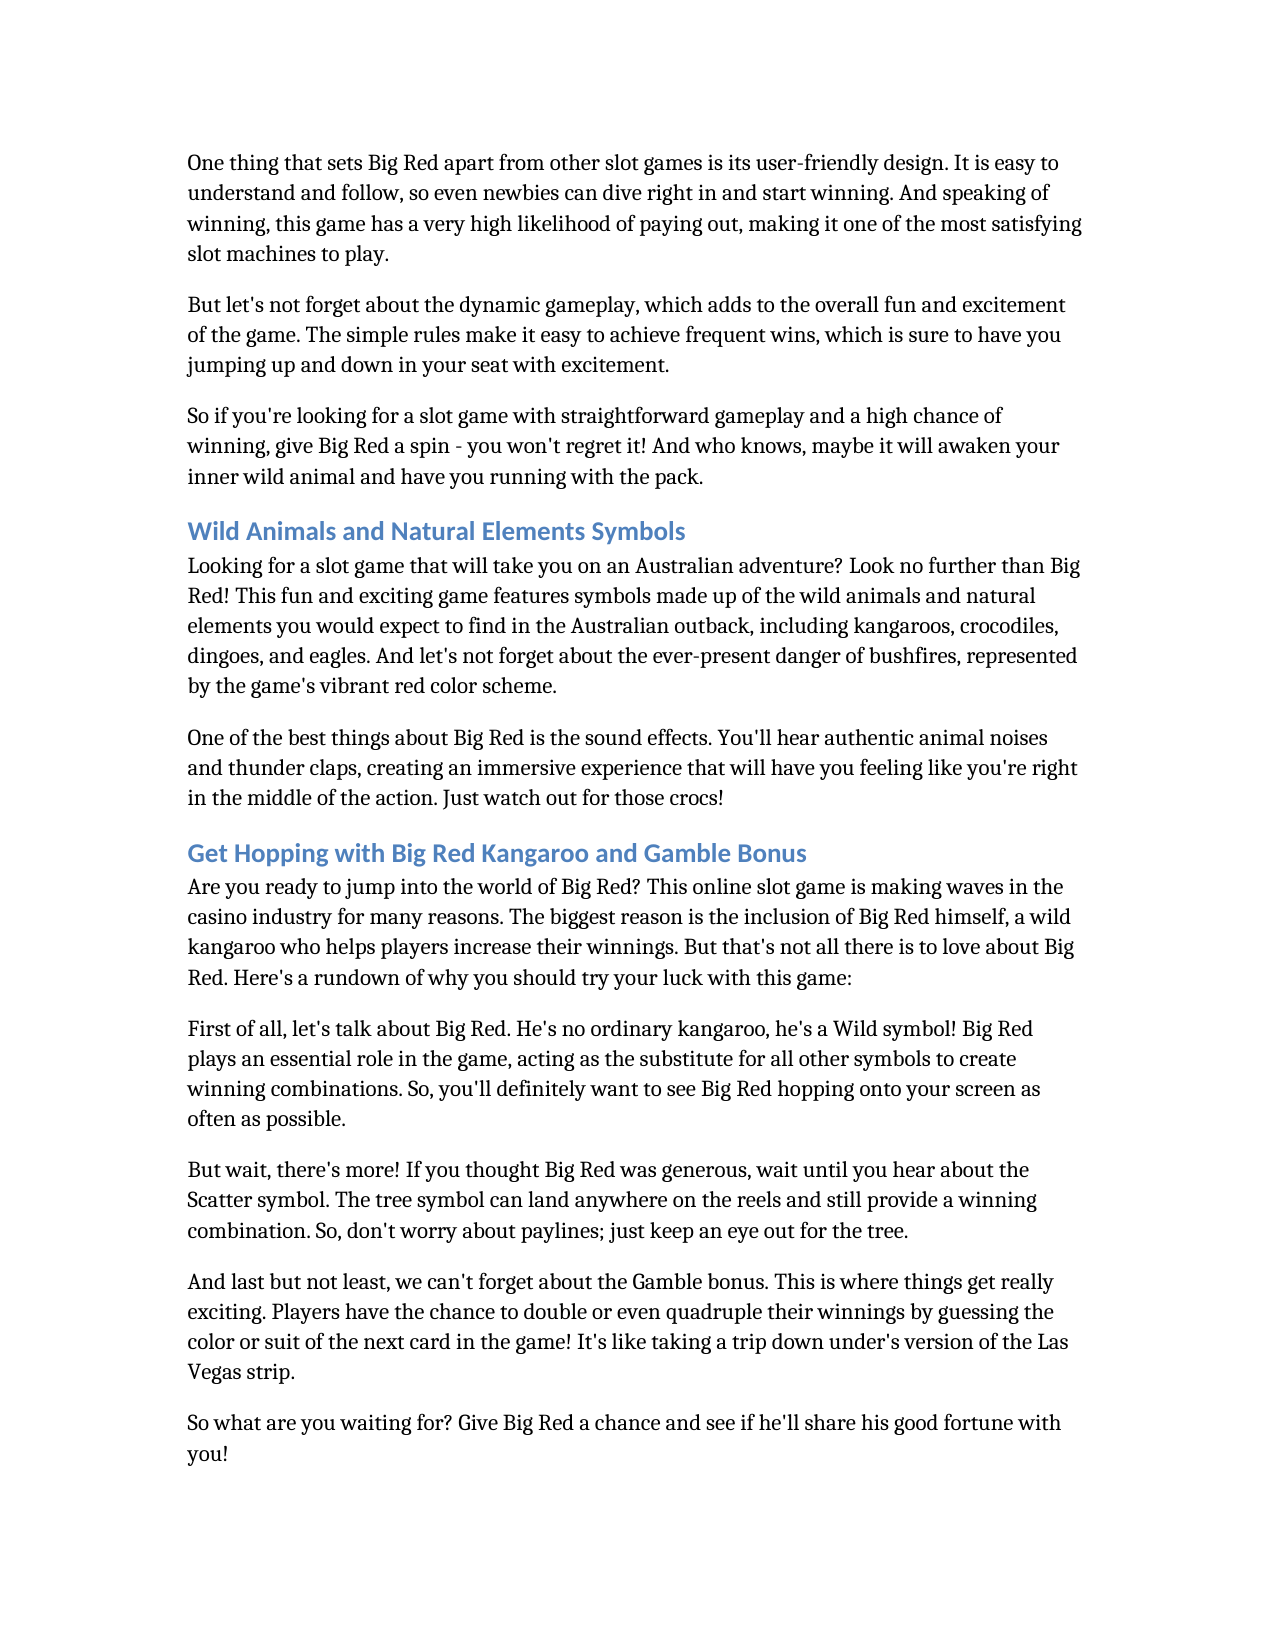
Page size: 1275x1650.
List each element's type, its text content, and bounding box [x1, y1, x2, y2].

text One thing that sets Big Red apart from other slot games is its user-friendly design. It is easy to understand and follow, so even newbies can dive right in and start winning. And speaking of winning, this game has a very high likelihood of paying out, making it one of the most satisfying slot machines to play. [187, 150, 1087, 267]
text First of all, let's talk about Big Red. He's no ordinary kangaroo, he's a Wild symbol! Big Red plays an essential role in the game, acting as the substitute for all other symbols to create winning combinations. So, you'll definitely want to see Big Red hopping onto your screen as often as possible. [187, 1015, 1087, 1132]
text So what are you waiting for? Give Big Red a chance and see if he'll share his good fortune with you! [187, 1410, 1087, 1467]
text But wait, there's more! If you thought Big Red was generous, wait until you hear about the Scatter symbol. The tree symbol can land anywhere on the reels and still provide a winning combination. So, don't worry about paylines; just keep an eye out for the tree. [187, 1157, 1087, 1244]
subtitle Get Hopping with Big Red Kangaroo and Gamble Bonus [187, 836, 1087, 869]
subtitle Wild Animals and Natural Elements Symbols [187, 514, 1087, 548]
text Looking for a slot game that will take you on an Australian adventure? Look no further than Big Red! This fun and exciting game features symbols made up of the wild animals and natural elements you would expect to find in the Australian outback, including kangaroos, crocodiles, dingoes, and eagles. And let's not forget about the ever-present danger of bushfires, represented by the game's vibrant red color scheme. [187, 552, 1087, 700]
text So if you're looking for a slot game with straightforward gameplay and a high chance of winning, give Big Red a spin - you won't regret it! And who knows, maybe it will awaken your inner wild animal and have you running with the pack. [187, 403, 1087, 490]
text But let's not forget about the dynamic gameplay, which adds to the overall fun and excitement of the game. The simple rules make it easy to achieve frequent wins, which is sure to have you jumping up and down in your seat with excitement. [187, 292, 1087, 378]
text Are you ready to jump into the world of Big Red? This online slot game is making waves in the casino industry for many reasons. The biggest reason is the inclusion of Big Red himself, a wild kangaroo who helps players increase their winnings. But that's not all there is to love about Big Red. Here's a rundown of why you should try your luck with this game: [187, 874, 1087, 991]
text One of the best things about Big Red is the sound effects. You'll hear authentic animal noises and thunder claps, creating an immersive experience that will have you feeling like you're right in the middle of the action. Just watch out for those crocs! [187, 724, 1087, 811]
text And last but not least, we can't forget about the Gamble bonus. This is where things get really exciting. Players have the chance to double or even quadruple their winnings by guessing the color or suit of the next card in the game! It's like taking a trip down under's version of the Las Vegas strip. [187, 1268, 1087, 1386]
